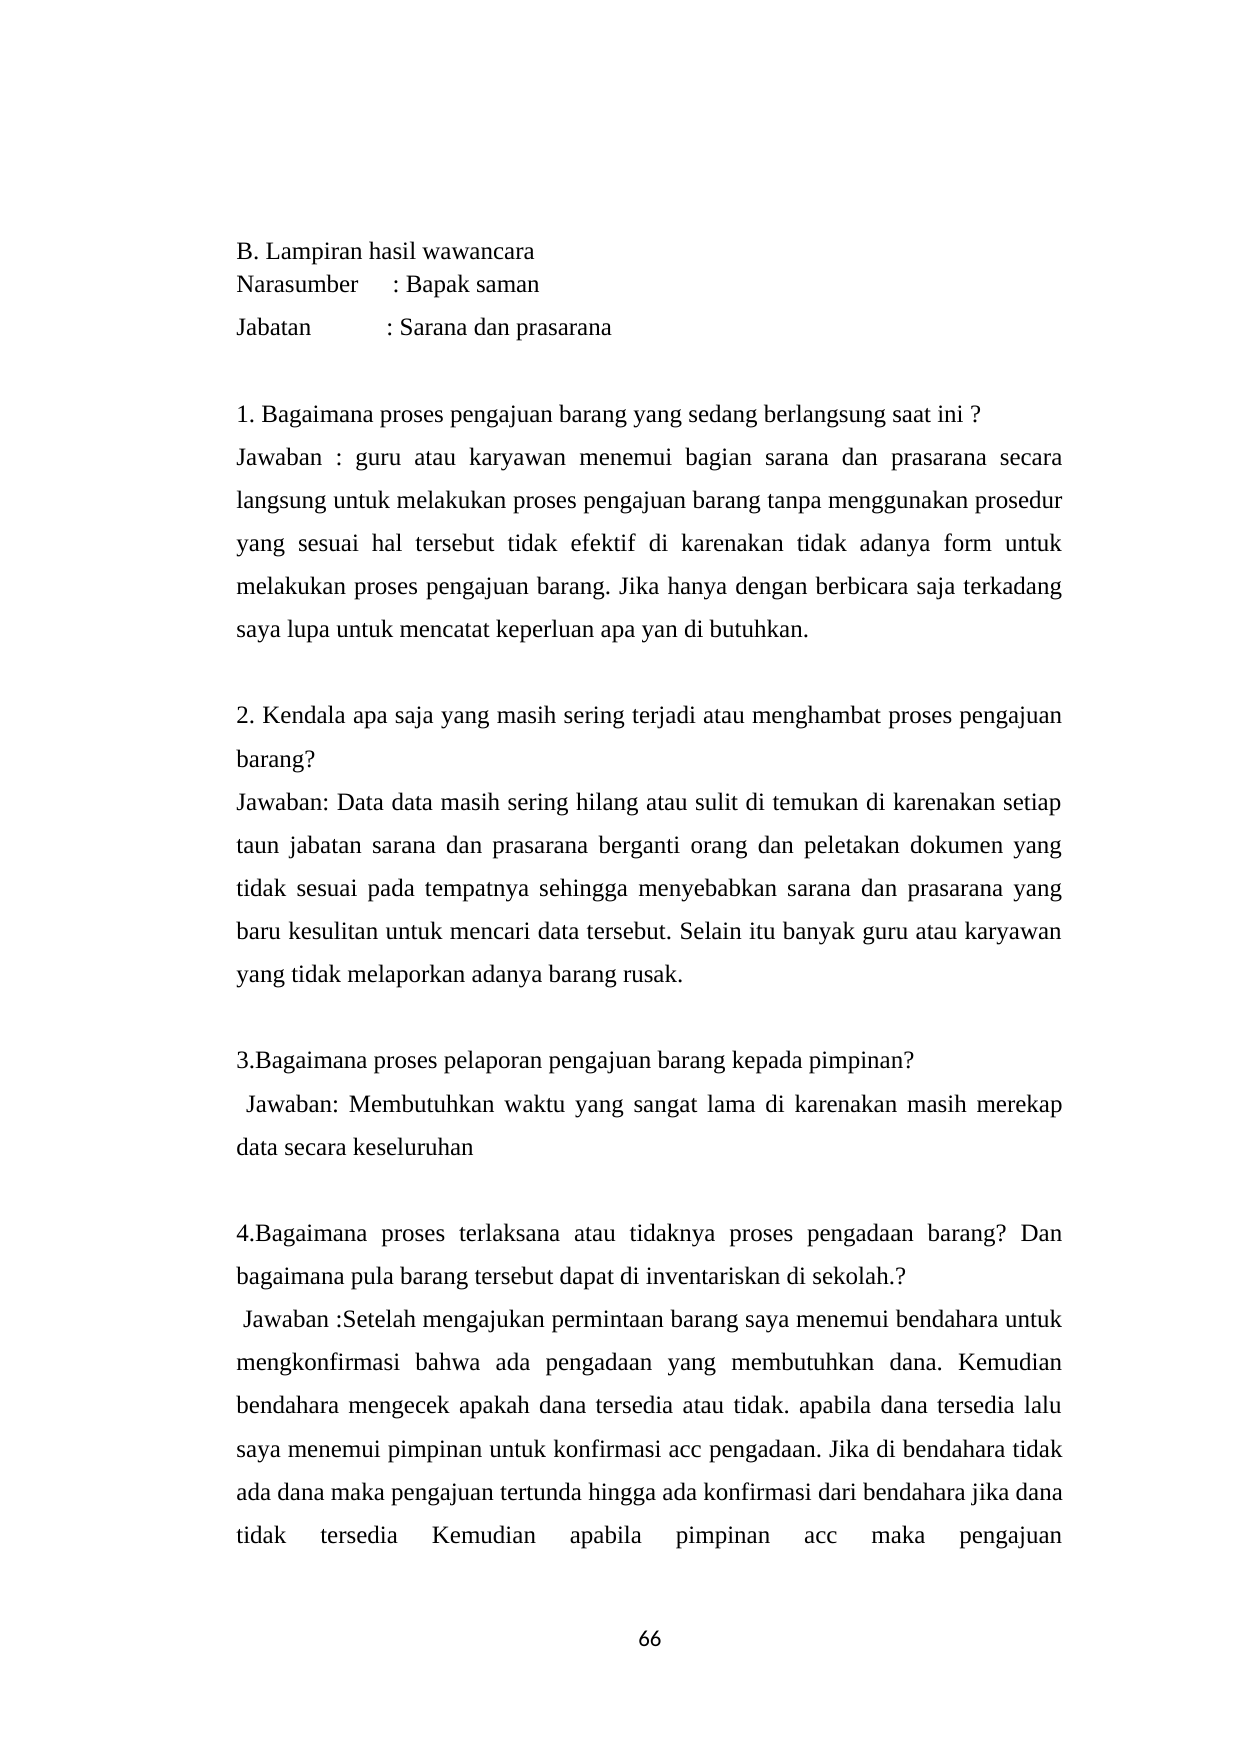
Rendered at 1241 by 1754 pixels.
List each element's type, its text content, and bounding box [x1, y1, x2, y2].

text 3.Bagaimana proses pelaporan pengajuan barang kepada pimpinan? [236, 1046, 1063, 1074]
text Narasumber : Bapak saman [236, 269, 1063, 298]
text Jabatan : Sarana dan prasarana [236, 312, 1063, 341]
text 4.Bagaimana proses terlaksana atau tidaknya proses pengadaan barang? Dan bagaimana pula barang tersebut dapat di inventariskan di sekolah.? [236, 1218, 1063, 1290]
text Jawaban: Data data masih sering hilang atau sulit di temukan di karenakan setiap taun jabatan sarana dan prasarana berganti orang dan peletakan dokumen yang tidak sesuai pada tempatnya sehingga menyebabkan sarana dan prasarana yang baru kesulitan untuk mencari data tersebut. Selain itu banyak guru atau karyawan yang tidak melaporkan adanya barang rusak. [236, 787, 1063, 988]
text Jawaban: Membutuhkan waktu yang sangat lama di karenakan masih merekap data secara keseluruhan [236, 1089, 1063, 1161]
subtitle B. Lampiran hasil wawancara [236, 236, 1063, 265]
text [236, 1304, 1063, 1549]
text 2. Kendala apa saja yang masih sering terjadi atau menghambat proses pengajuan barang? [236, 701, 1063, 772]
text Jawaban : guru atau karyawan menemui bagian sarana dan prasarana secara langsung untuk melakukan proses pengajuan barang tanpa menggunakan prosedur yang sesuai hal tersebut tidak efektif di karenakan tidak adanya form untuk melakukan proses pengajuan barang. Jika hanya dengan berbicara saja terkadang saya lupa untuk mencatat keperluan apa yan di butuhkan. [236, 442, 1063, 643]
text 1. Bagaimana proses pengajuan barang yang sedang berlangsung saat ini ? [236, 399, 1063, 427]
